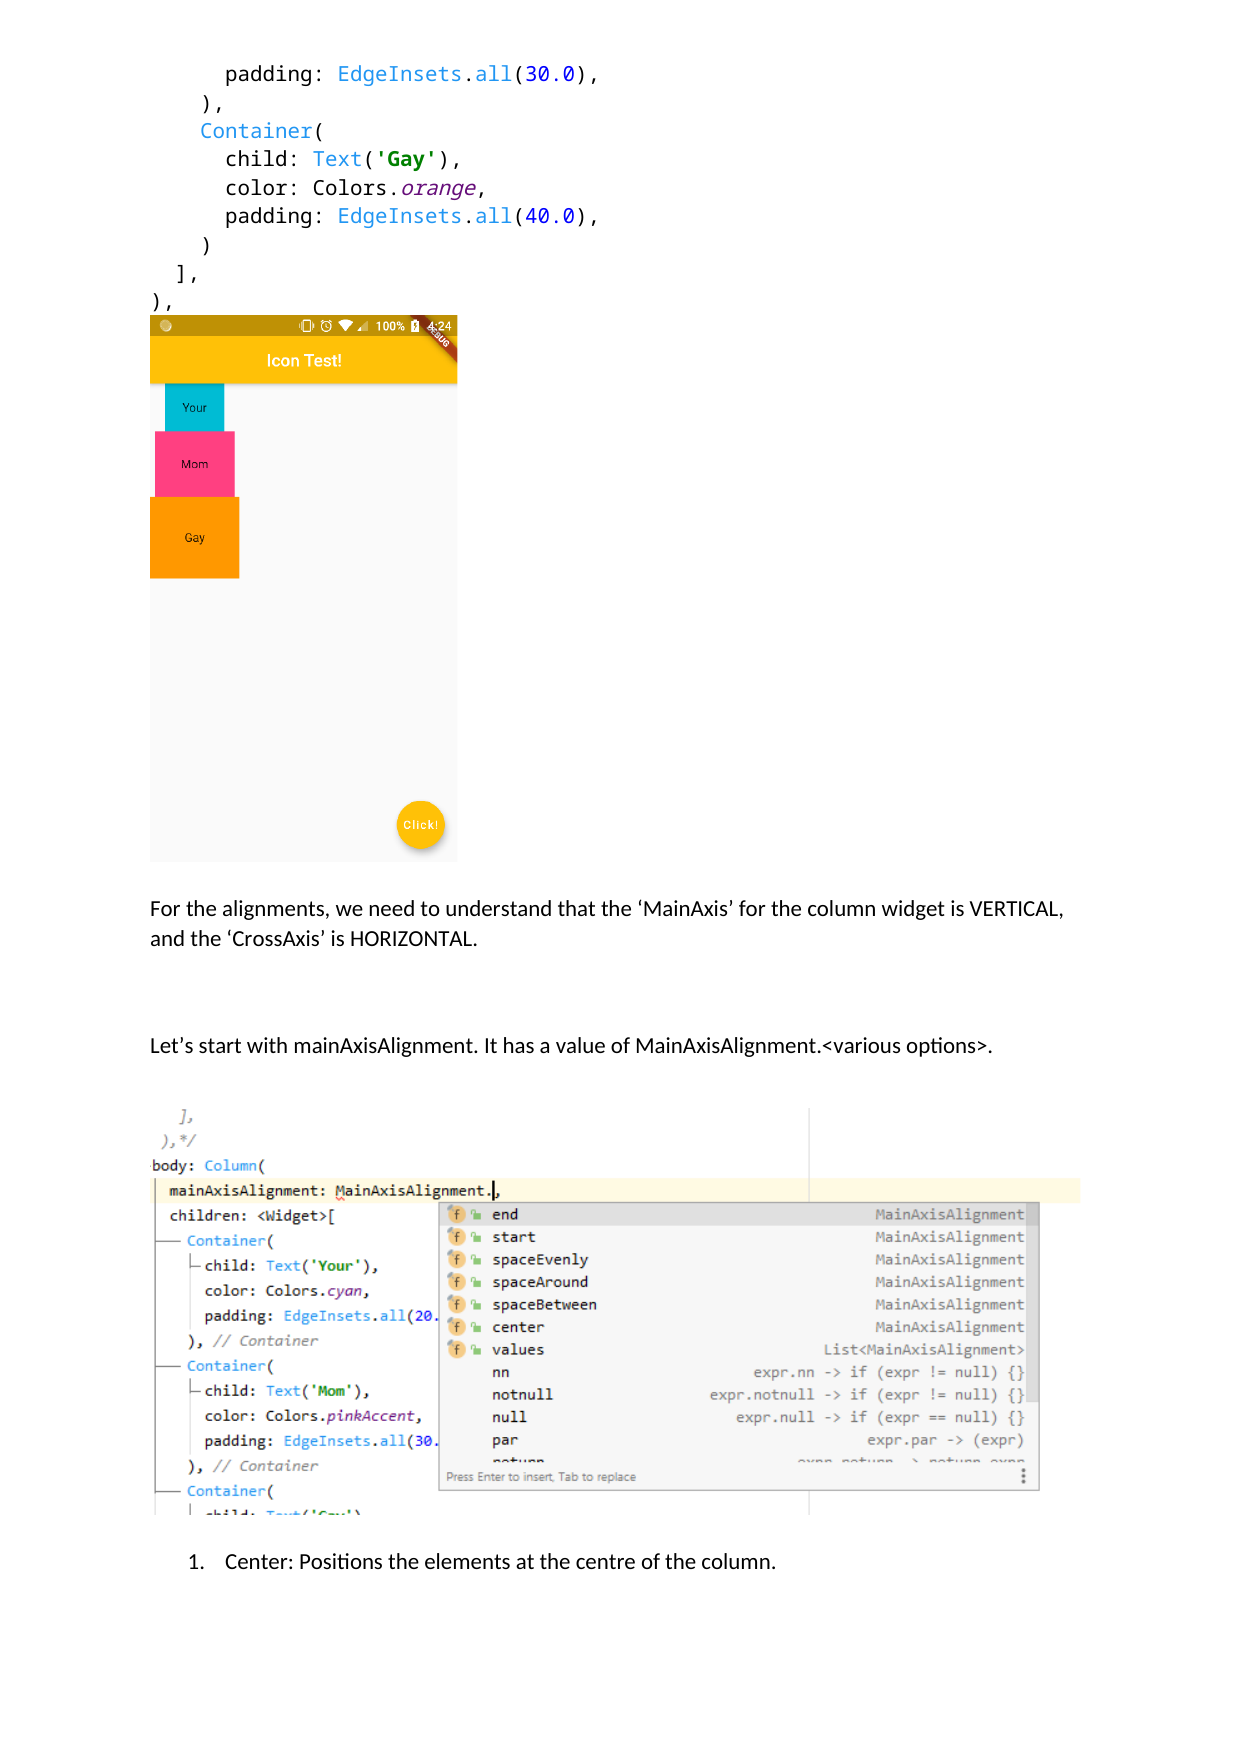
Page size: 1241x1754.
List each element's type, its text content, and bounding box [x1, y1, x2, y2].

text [150, 59, 1090, 315]
list Center: Positions the elements at the centre of the column. [187, 1547, 1090, 1575]
picture [150, 315, 458, 862]
picture [150, 1108, 1081, 1515]
list For the alignments, we need to understand that the ‘MainAxis’ for the column widget is VERTICAL, and the ‘CrossAxis’ is HORIZONTAL. [150, 894, 1090, 952]
text Let’s start with mainAxisAlignment. It has a value of MainAxisAlignment.<various options>. [150, 1031, 1090, 1059]
